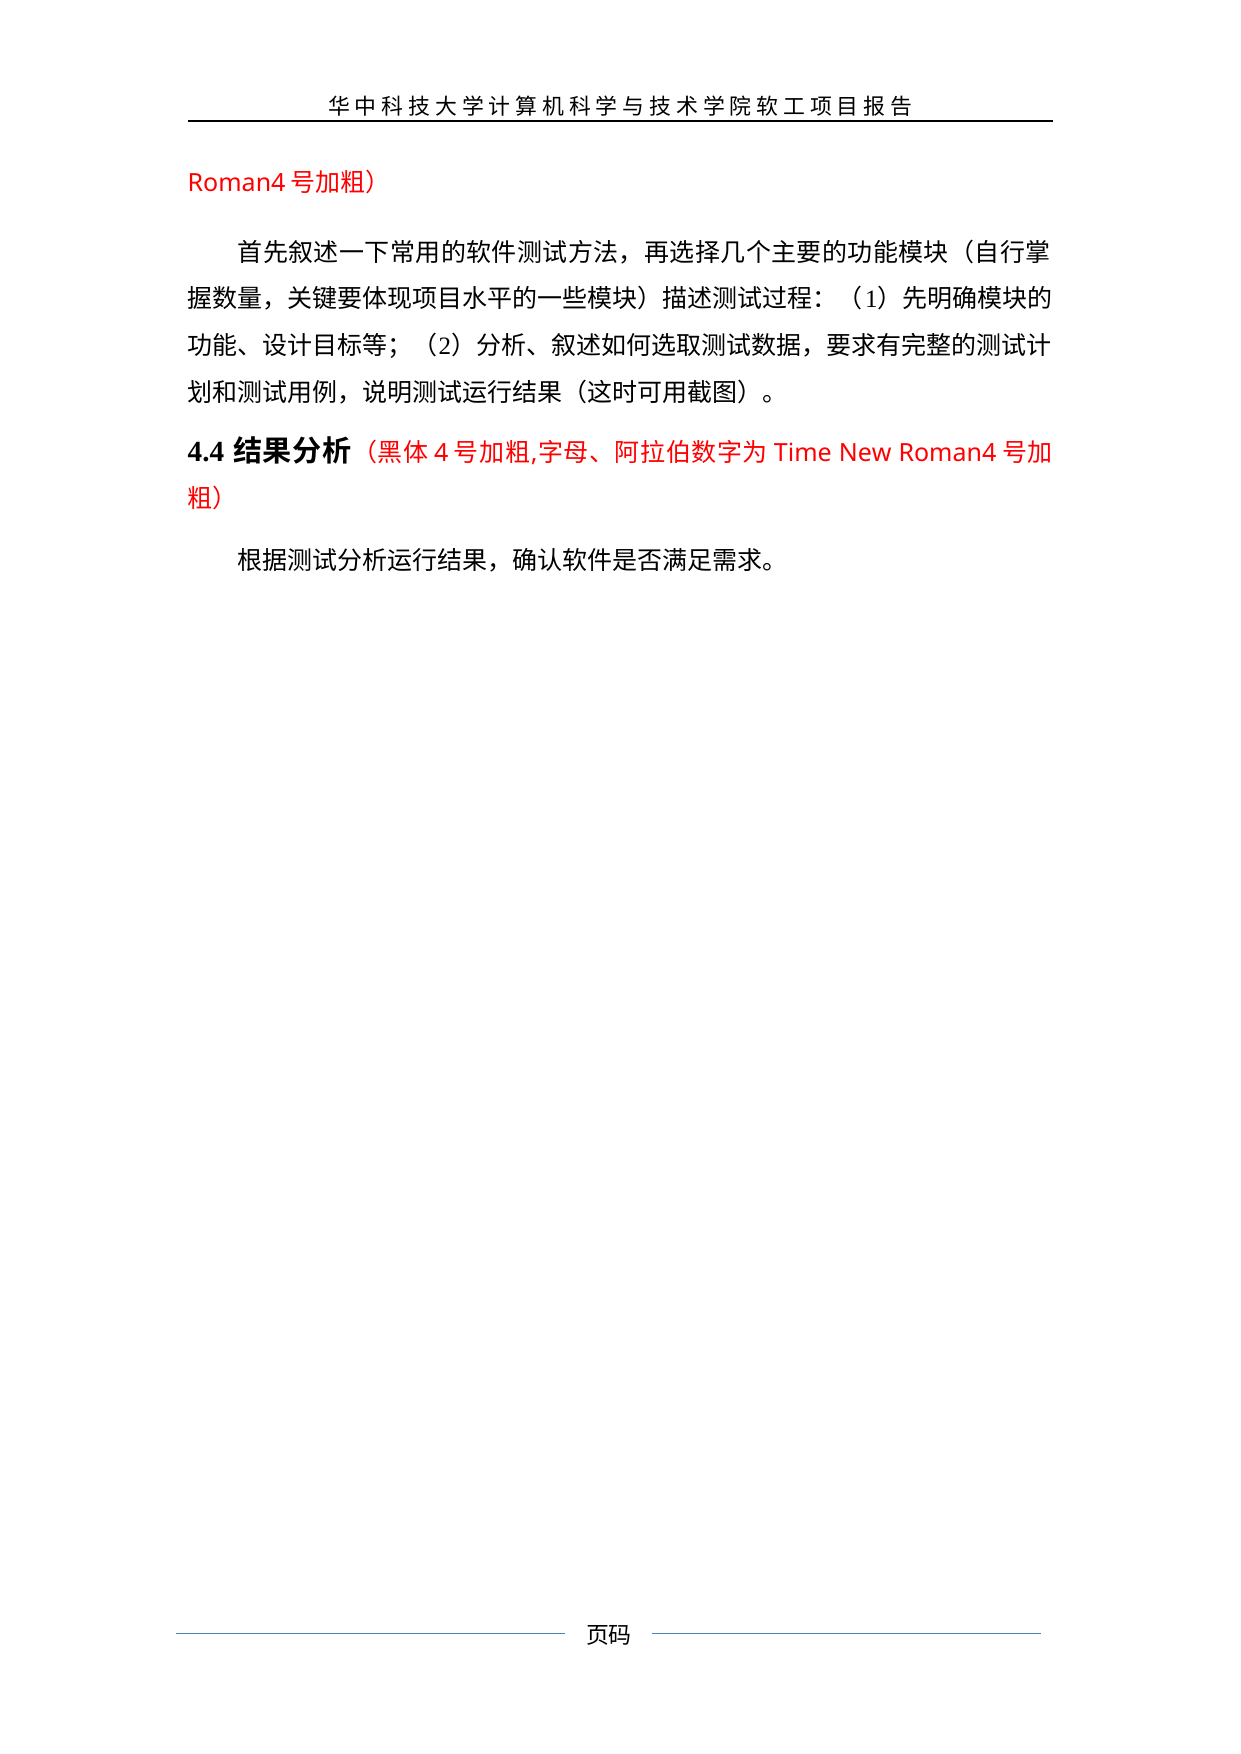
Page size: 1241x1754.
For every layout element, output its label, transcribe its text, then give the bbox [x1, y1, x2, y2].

text 4.4 结果分析（黑体4号加粗,字母、阿拉伯数字为Time New Roman4号加粗） [187, 427, 1053, 515]
text 首先叙述一下常用的软件测试方法，再选择几个主要的功能模块（自行掌握数量，关键要体现项目水平的一些模块）描述测试过程：（1）先明确模块的功能、设计目标等；（2）分析、叙述如何选取测试数据，要求有完整的测试计划和测试用例，说明测试运行结果（这时可用截图）。 [187, 223, 1053, 411]
text 根据测试分析运行结果，确认软件是否满足需求。 [187, 540, 1053, 576]
text 4.3 测试计划和测试用例（黑体4号加粗,字母、阿拉伯数字为Time New Roman4号加粗） [187, 162, 1053, 198]
